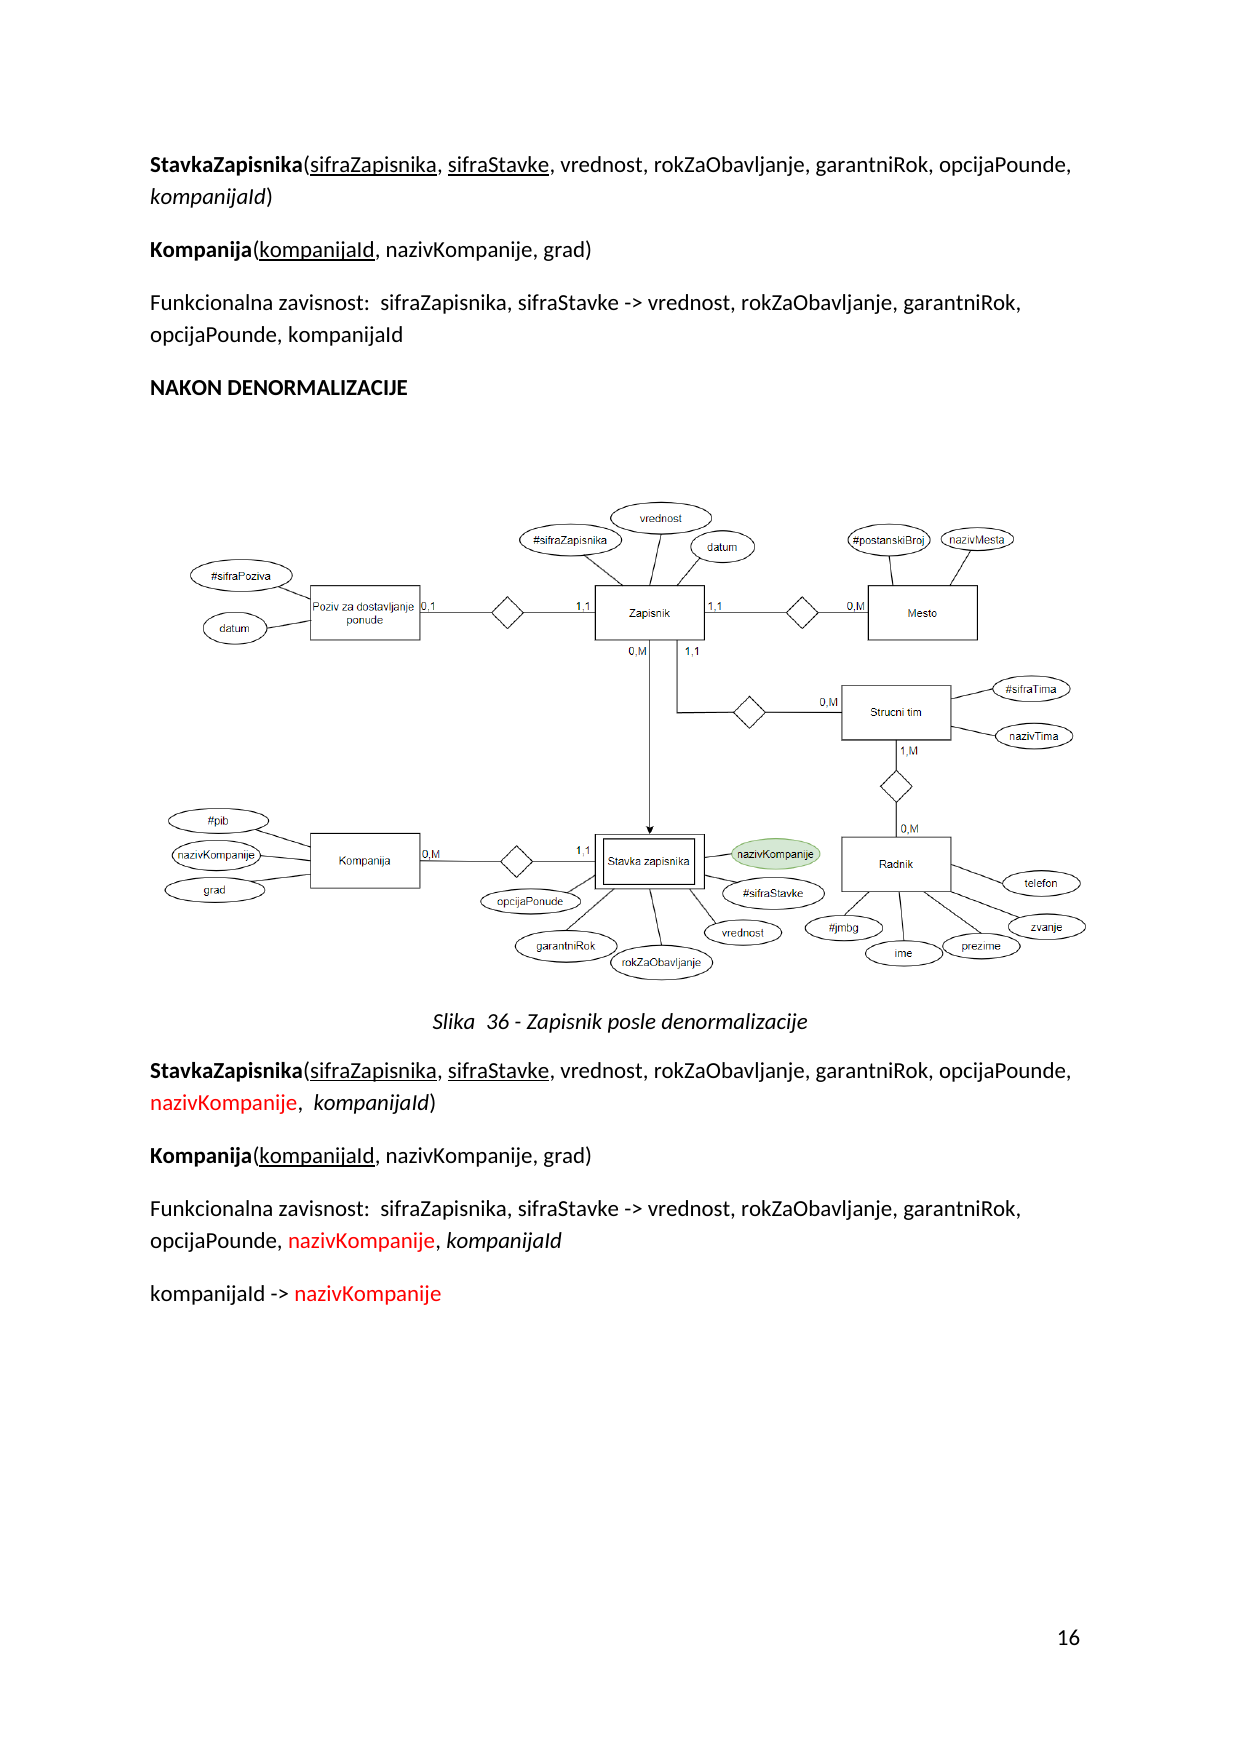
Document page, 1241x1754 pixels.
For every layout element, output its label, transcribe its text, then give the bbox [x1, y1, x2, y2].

picture [150, 479, 1091, 982]
text NAKON DENORMALIZACIJE [150, 373, 1090, 401]
text Funkcionalna zavisnost: sifraZapisnika, sifraStavke -> vrednost, rokZaObavljanje, garantniRok, opcijaPounde, kompanijaId [150, 288, 1090, 348]
text kompanijaId -> nazivKompanije [150, 1279, 1090, 1307]
text StavkaZapisnika(sifraZapisnika, sifraStavke, vrednost, rokZaObavljanje, garantniRok, opcijaPounde, nazivKompanije, kompanijaId) [150, 1056, 1090, 1116]
text Funkcionalna zavisnost: sifraZapisnika, sifraStavke -> vrednost, rokZaObavljanje, garantniRok, opcijaPounde, nazivKompanije, kompanijaId [150, 1194, 1090, 1254]
text StavkaZapisnika(sifraZapisnika, sifraStavke, vrednost, rokZaObavljanje, garantniRok, opcijaPounde, kompanijaId) [150, 150, 1090, 210]
text Slika 36 - Zapisnik posle denormalizacije [150, 1007, 1090, 1035]
text Kompanija(kompanijaId, nazivKompanije, grad) [150, 1141, 1090, 1169]
text Kompanija(kompanijaId, nazivKompanije, grad) [150, 235, 1090, 263]
